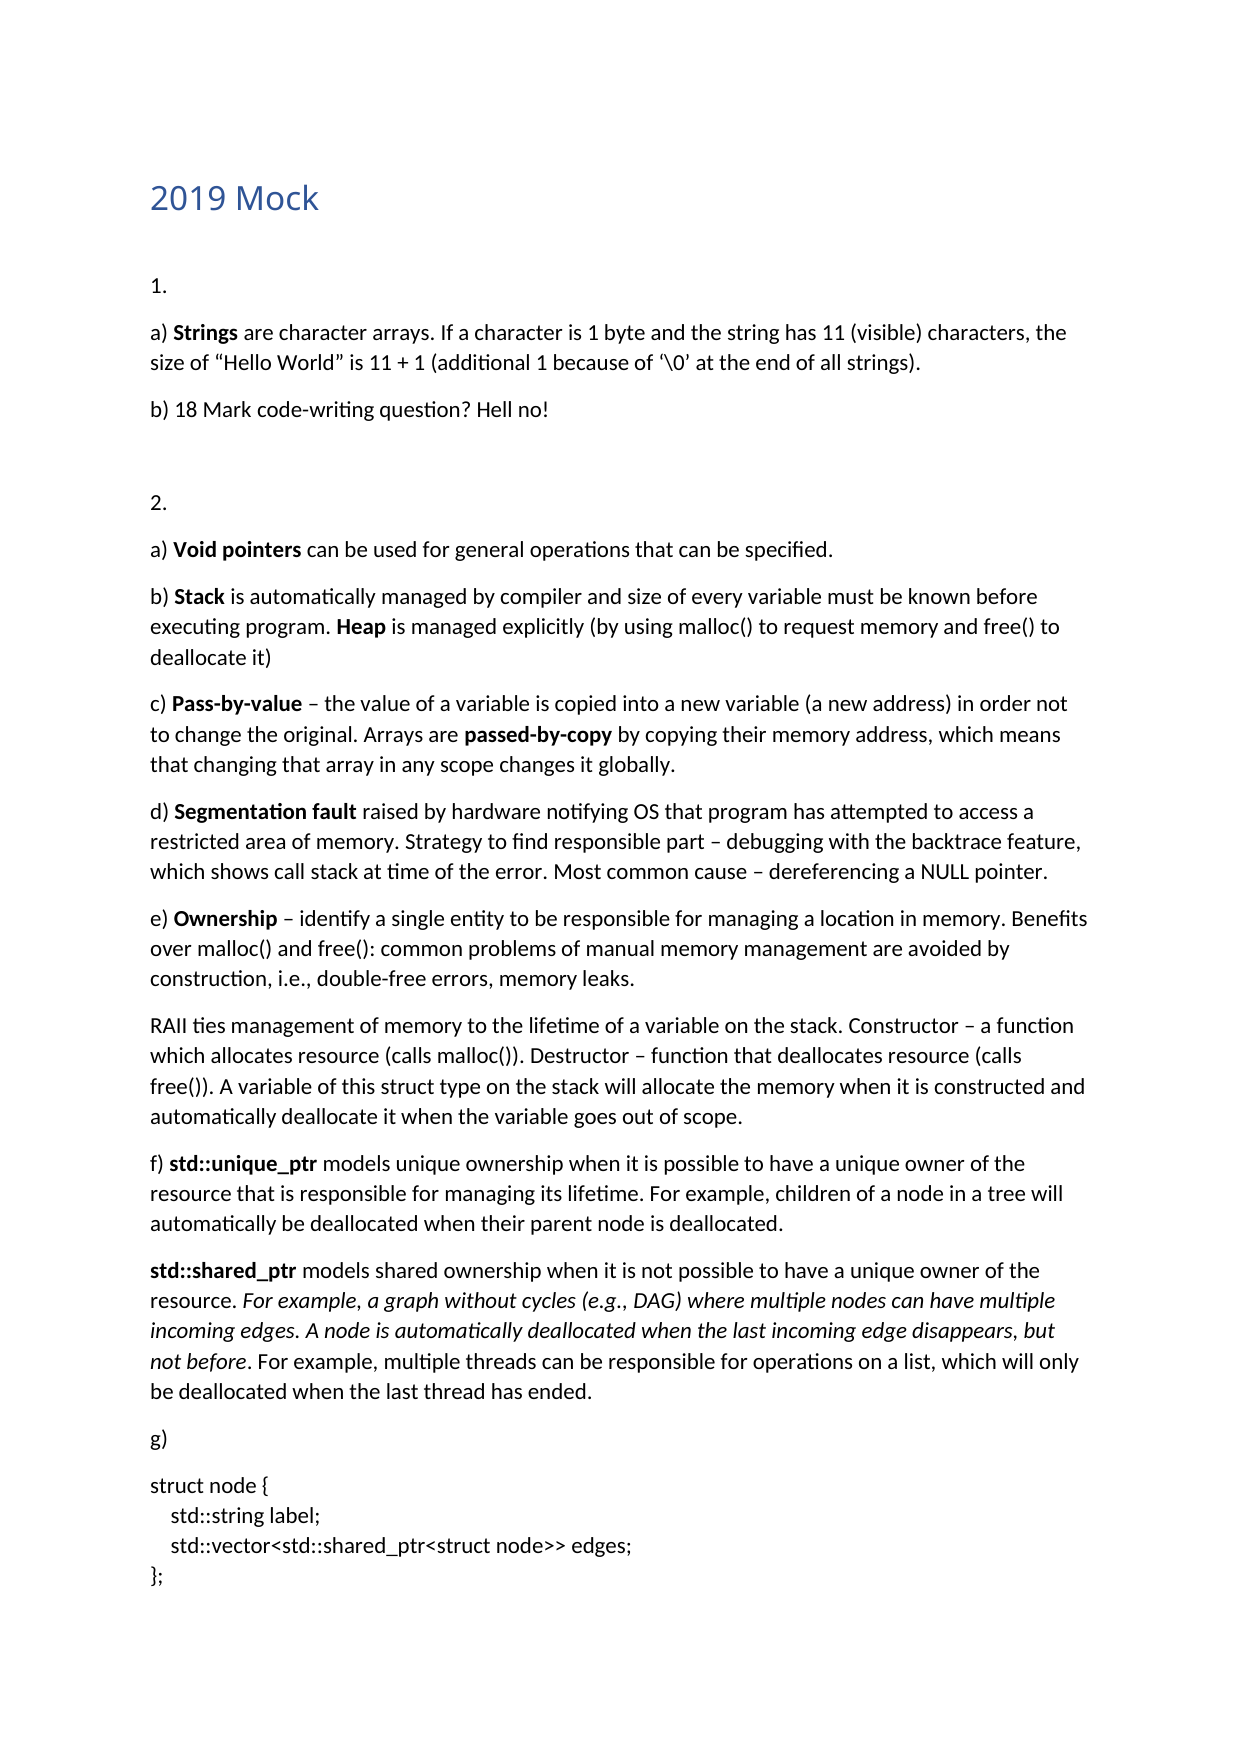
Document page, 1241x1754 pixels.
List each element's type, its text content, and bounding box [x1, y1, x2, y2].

text d) Segmentation fault raised by hardware notifying OS that program has attempted to access a restricted area of memory. Strategy to find responsible part – debugging with the backtrace feature, which shows call stack at time of the error. Most common cause – dereferencing a NULL pointer. [150, 797, 1090, 885]
text b) Stack is automatically managed by compiler and size of every variable must be known before executing program. Heap is managed explicitly (by using malloc() to request memory and free() to deallocate it) [150, 582, 1090, 671]
text 1. [150, 271, 1090, 299]
text a) Void pointers can be used for general operations that can be specified. [150, 535, 1090, 563]
text g) [150, 1424, 1090, 1452]
subtitle 2019 Mock [150, 175, 1090, 220]
text e) Ownership – identify a single entity to be responsible for managing a location in memory. Benefits over malloc() and free(): common problems of manual memory management are avoided by construction, i.e., double-free errors, memory leaks. [150, 904, 1090, 993]
text a) Strings are character arrays. If a character is 1 byte and the string has 11 (visible) characters, the size of “Hello World” is 11 + 1 (additional 1 because of ‘\0’ at the end of all strings). [150, 318, 1090, 376]
text RAII ties management of memory to the lifetime of a variable on the stack. Constructor – a function which allocates resource (calls malloc()). Destructor – function that deallocates resource (calls free()). A variable of this struct type on the stack will allocate the memory when it is constructed and automatically deallocate it when the variable goes out of scope. [150, 1011, 1090, 1130]
text struct node { std::string label; std::vector<std::shared_ptr<struct node>> edges; }; [150, 1471, 1090, 1589]
text 2. [150, 488, 1090, 517]
text std::shared_ptr models shared ownership when it is not possible to have a unique owner of the resource. For example, a graph without cycles (e.g., DAG) where multiple nodes can have multiple incoming edges. A node is automatically deallocated when the last incoming edge disappears, but not before. For example, multiple threads can be responsible for operations on a list, which will only be deallocated when the last thread has ended. [150, 1256, 1090, 1405]
text b) 18 Mark code-writing question? Hell no! [150, 395, 1090, 423]
text c) Pass-by-value – the value of a variable is copied into a new variable (a new address) in order not to change the original. Arrays are passed-by-copy by copying their memory address, which means that changing that array in any scope changes it globally. [150, 689, 1090, 778]
text f) std::unique_ptr models unique ownership when it is possible to have a unique owner of the resource that is responsible for managing its lifetime. For example, children of a node in a tree will automatically be deallocated when their parent node is deallocated. [150, 1149, 1090, 1237]
